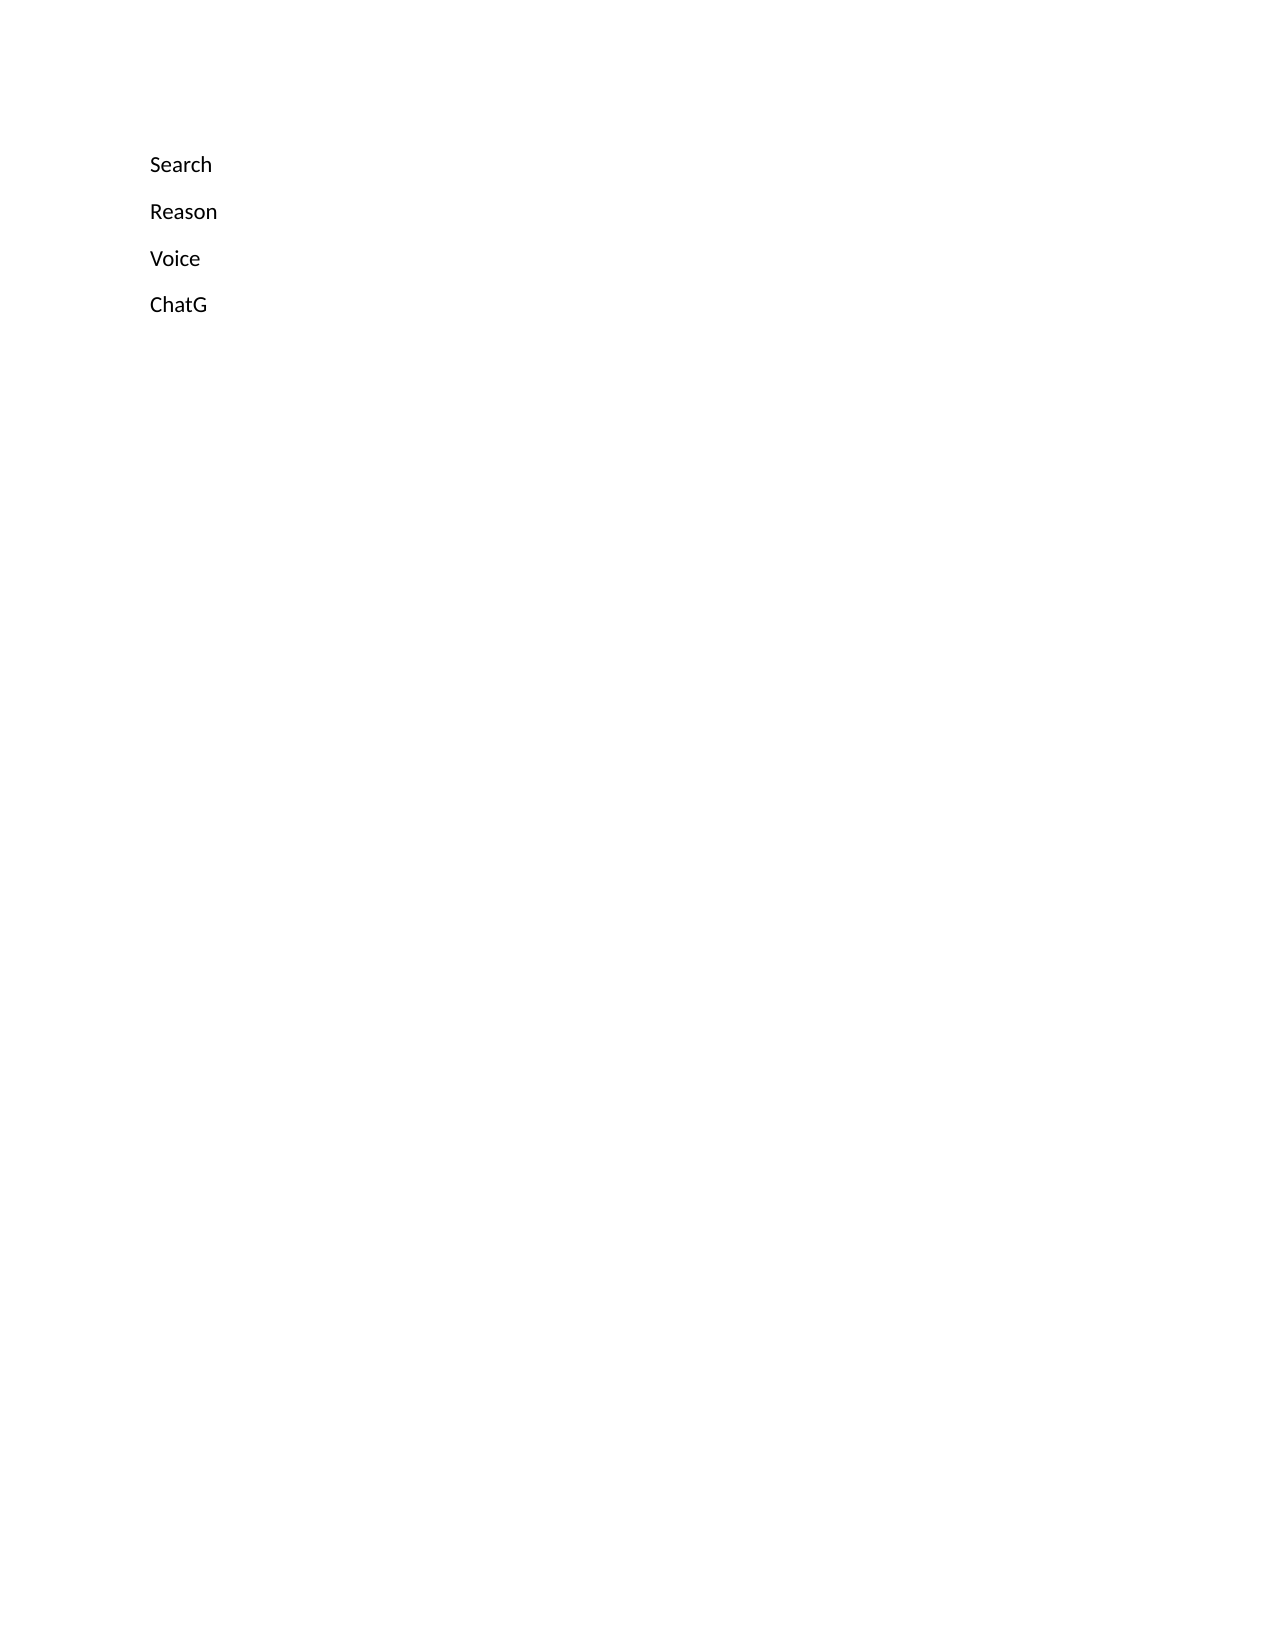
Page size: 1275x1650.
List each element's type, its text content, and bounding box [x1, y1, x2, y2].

text Reason [150, 197, 1125, 225]
text Search [150, 150, 1125, 178]
text Voice [150, 244, 1125, 272]
text ChatG [150, 291, 1125, 319]
